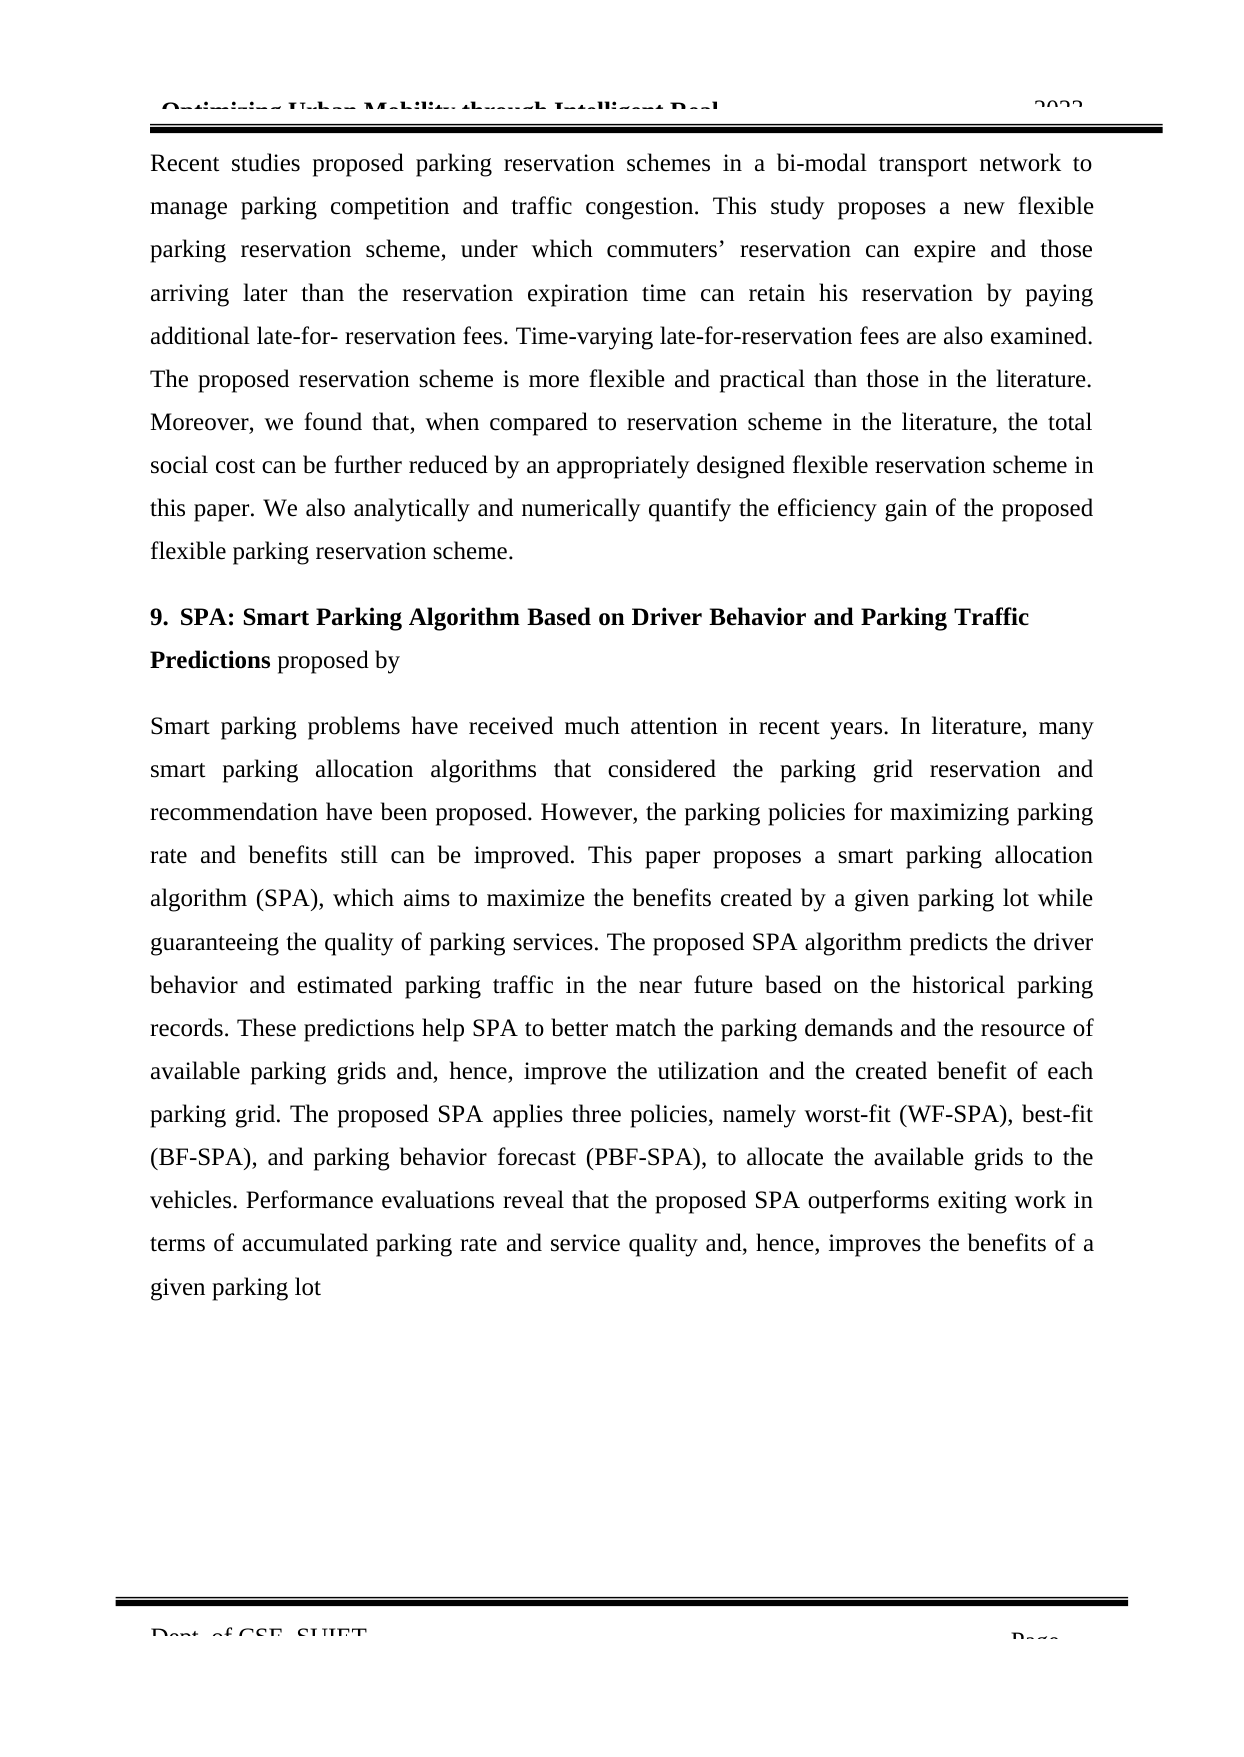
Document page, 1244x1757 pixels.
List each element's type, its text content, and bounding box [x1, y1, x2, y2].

text Smart parking problems have received much attention in recent years. In literature, many smart parking allocation algorithms that considered the parking grid reservation and recommendation have been proposed. However, the parking policies for maximizing parking rate and benefits still can be improved. This paper proposes a smart parking allocation algorithm (SPA), which aims to maximize the benefits created by a given parking lot while guaranteeing the quality of parking services. The proposed SPA algorithm predicts the driver behavior and estimated parking traffic in the near future based on the historical parking records. These predictions help SPA to better match the parking demands and the resource of available parking grids and, hence, improve the utilization and the created benefit of each parking grid. The proposed SPA applies three policies, namely worst-fit (WF-SPA), best-fit (BF-SPA), and parking behavior forecast (PBF-SPA), to allocate the available grids to the vehicles. Performance evaluations reveal that the proposed SPA outperforms exiting work in terms of accumulated parking rate and service quality and, hence, improves the benefits of a given parking lot [150, 711, 1094, 1300]
text Recent studies proposed parking reservation schemes in a bi-modal transport network to manage parking competition and traffic congestion. This study proposes a new flexible parking reservation scheme, under which commuters’ reservation can expire and those arriving later than the reservation expiration time can retain his reservation by paying additional late-for- reservation fees. Time-varying late-for-reservation fees are also examined. The proposed reservation scheme is more flexible and practical than those in the literature. Moreover, we found that, when compared to reservation scheme in the literature, the total social cost can be further reduced by an appropriately designed flexible reservation scheme in this paper. We also analytically and numerically quantify the efficiency gain of the proposed flexible parking reservation scheme. [150, 148, 1094, 565]
subtitle SPA: Smart Parking Algorithm Based on Driver Behavior and Parking Traffic Predictions proposed by [150, 602, 1093, 674]
